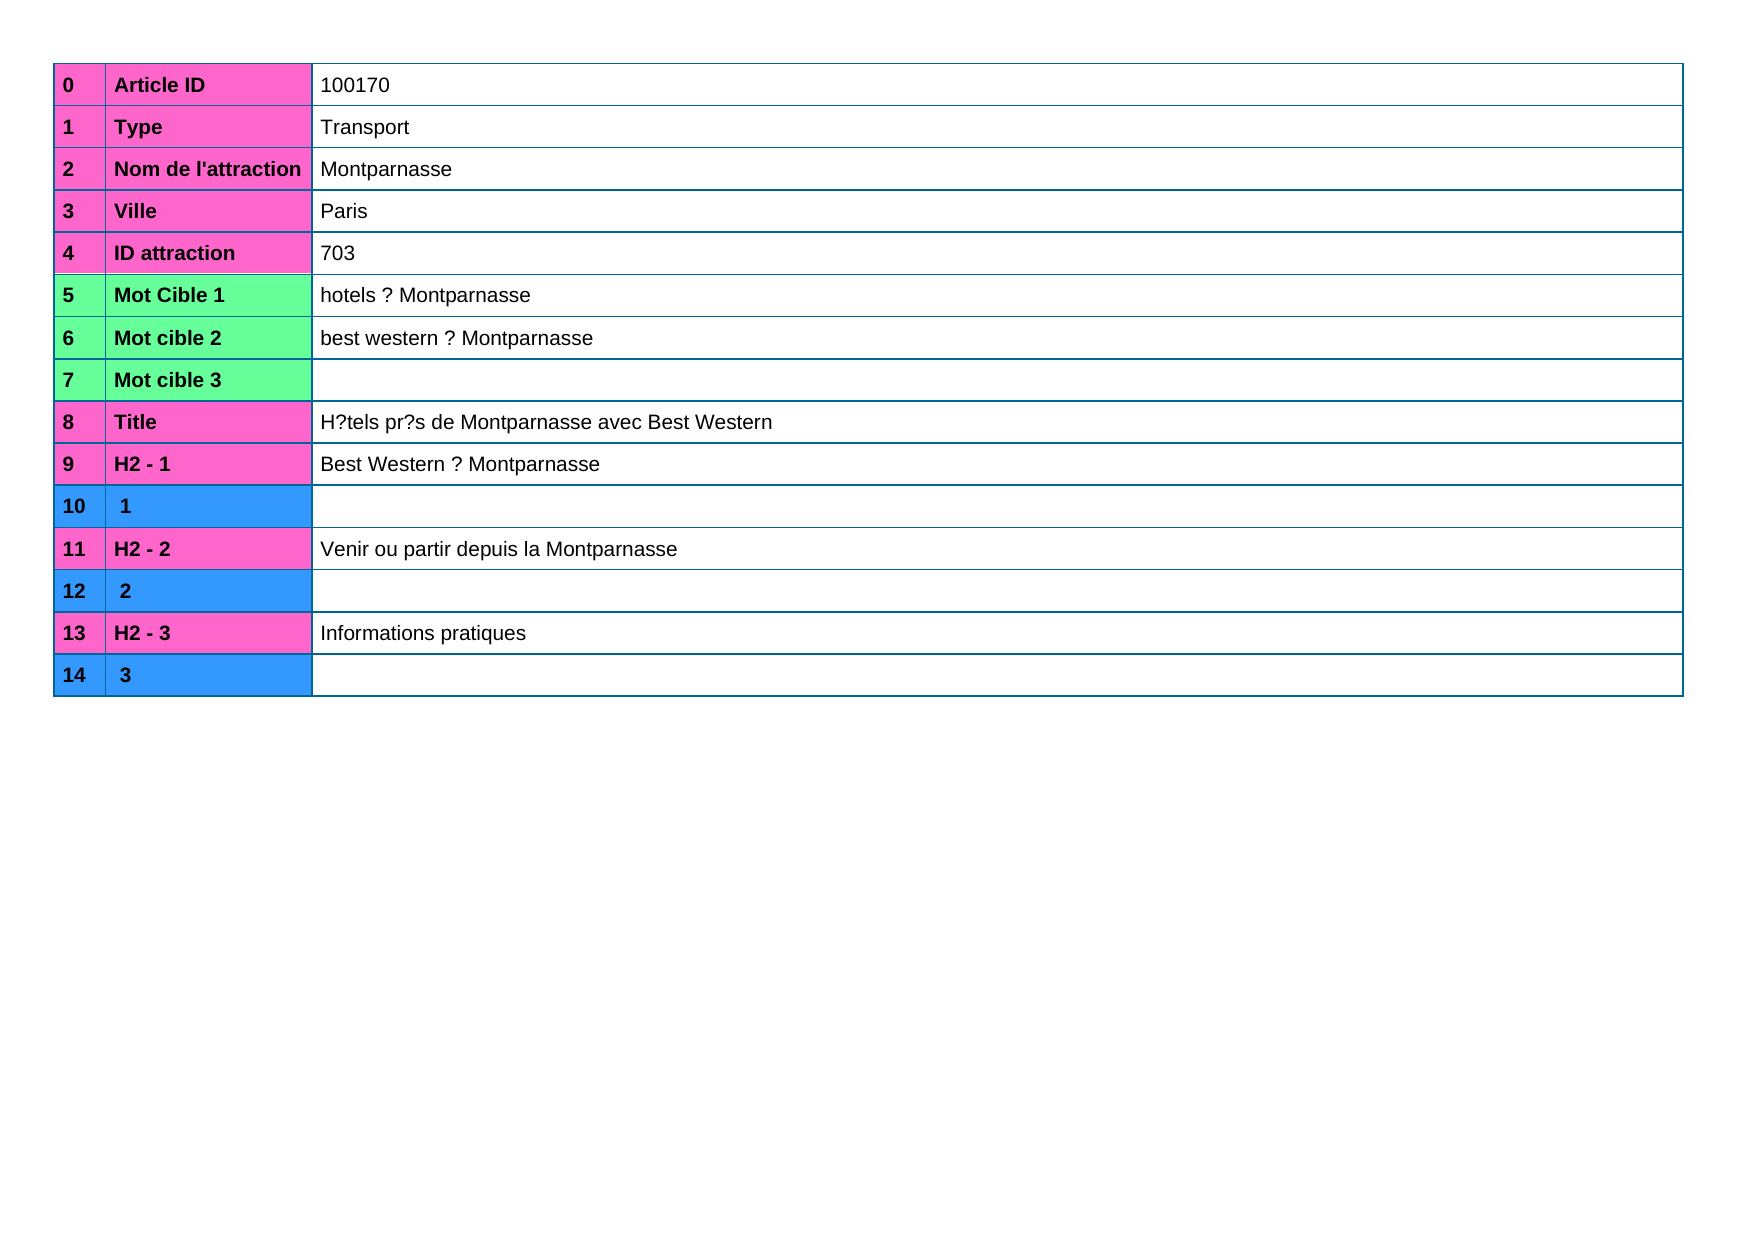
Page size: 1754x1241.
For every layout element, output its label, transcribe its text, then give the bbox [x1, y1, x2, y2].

table_cell Mot cible 2 [106, 317, 311, 358]
table_cell 6 [55, 317, 105, 358]
table_cell 13 [55, 613, 105, 653]
table_cell Best Western ? Montparnasse [313, 444, 1682, 484]
table_cell 12 [55, 570, 105, 611]
table_cell ID attraction [106, 233, 311, 273]
table_cell Informations pratiques [313, 613, 1682, 653]
table_header 0 [55, 64, 105, 105]
table_cell [313, 360, 1682, 400]
table_cell Transport [313, 106, 1682, 147]
table_cell 703 [313, 233, 1682, 273]
table_cell 10 [55, 486, 105, 527]
table_cell H2 - 3 [106, 613, 311, 653]
table_cell Title [106, 402, 311, 442]
table_cell Type [106, 106, 311, 147]
table_cell 8 [55, 402, 105, 442]
table_cell 14 [55, 655, 105, 695]
table_cell 4 [55, 233, 105, 273]
table_cell 5 [55, 275, 105, 316]
table_cell [313, 570, 1682, 611]
table_cell [313, 655, 1682, 695]
table_cell 7 [55, 360, 105, 400]
table_cell best western ? Montparnasse [313, 317, 1682, 358]
table_cell 2 [106, 570, 311, 611]
table_header 100170 [313, 64, 1682, 105]
table_cell Mot Cible 1 [106, 275, 311, 316]
table_cell Paris [313, 191, 1682, 231]
table_cell 1 [106, 486, 311, 527]
table_cell Nom de l'attraction [106, 148, 311, 189]
table_cell 2 [55, 148, 105, 189]
table_cell Montparnasse [313, 148, 1682, 189]
table_cell 11 [55, 528, 105, 569]
table_cell 3 [106, 655, 311, 695]
table_cell H?tels pr?s de Montparnasse avec Best Western [313, 402, 1682, 442]
table_cell H2 - 1 [106, 444, 311, 484]
table_cell 3 [55, 191, 105, 231]
table_cell hotels ? Montparnasse [313, 275, 1682, 316]
table_header Article ID [106, 64, 311, 105]
table_cell H2 - 2 [106, 528, 311, 569]
table_cell 9 [55, 444, 105, 484]
table_cell 1 [55, 106, 105, 147]
table_cell Mot cible 3 [106, 360, 311, 400]
table_cell Venir ou partir depuis la Montparnasse [313, 528, 1682, 569]
table_cell [313, 486, 1682, 527]
table_cell Ville [106, 191, 311, 231]
